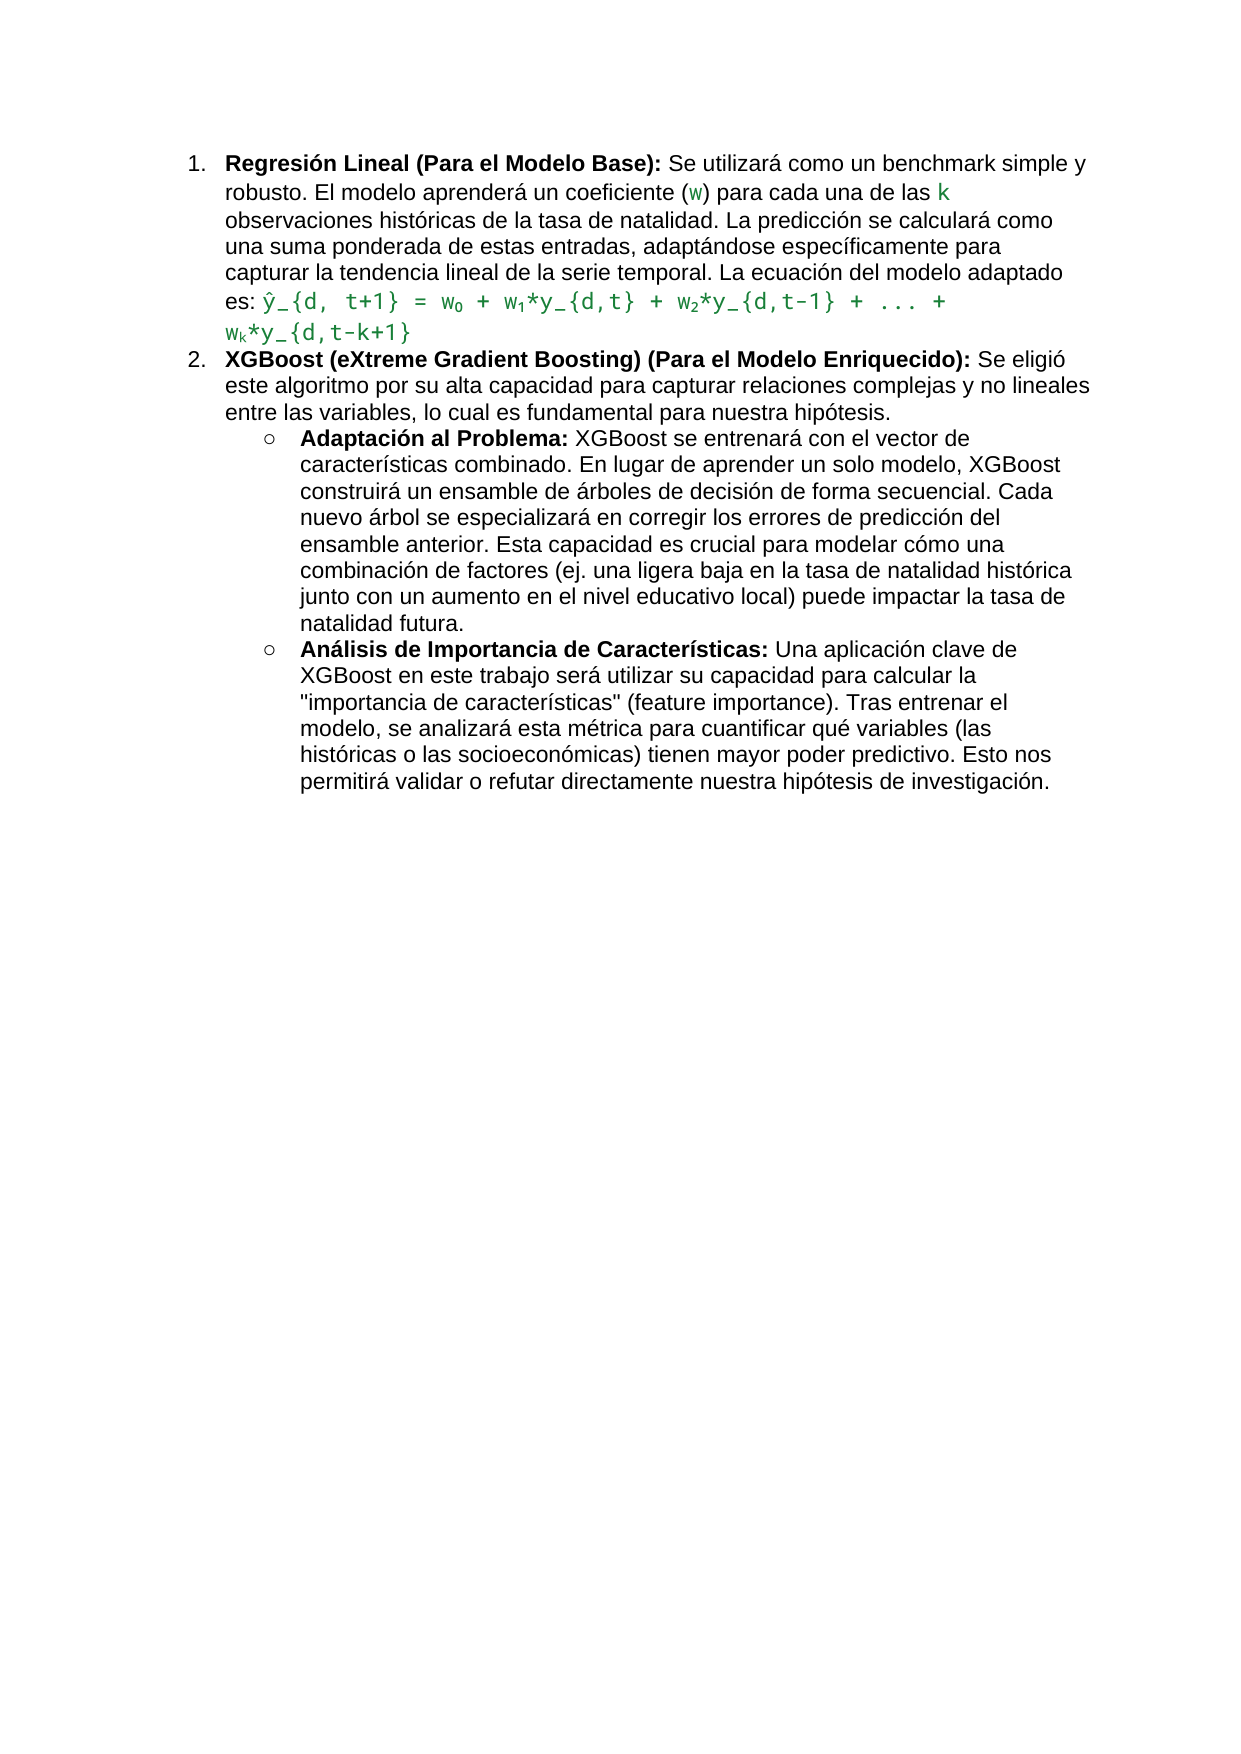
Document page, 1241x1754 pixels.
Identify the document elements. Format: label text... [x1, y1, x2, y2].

list Análisis de Importancia de Características: Una aplicación clave de XGBoost en este trabajo será utilizar su capacidad para calcular la "importancia de características" (feature importance). Tras entrenar el modelo, se analizará esta métrica para cuantificar qué variables (las históricas o las socioeconómicas) tienen mayor poder predictivo. Esto nos permitirá validar o refutar directamente nuestra hipótesis de investigación. [262, 636, 1090, 794]
list Adaptación al Problema: XGBoost se entrenará con el vector de características combinado. En lugar de aprender un solo modelo, XGBoost construirá un ensamble de árboles de decisión de forma secuencial. Cada nuevo árbol se especializará en corregir los errores de predicción del ensamble anterior. Esta capacidad es crucial para modelar cómo una combinación de factores (ej. una ligera baja en la tasa de natalidad histórica junto con un aumento en el nivel educativo local) puede impactar la tasa de natalidad futura. [262, 425, 1090, 636]
list Regresión Lineal (Para el Modelo Base): Se utilizará como un benchmark simple y robusto. El modelo aprenderá un coeficiente (w) para cada una de las k observaciones históricas de la tasa de natalidad. La predicción se calculará como una suma ponderada de estas entradas, adaptándose específicamente para capturar la tendencia lineal de la serie temporal. La ecuación del modelo adaptado es: ŷ_{d, t+1} = w₀ + w₁*y_{d,t} + w₂*y_{d,t-1} + ... + wₖ*y_{d,t-k+1} [187, 150, 1090, 346]
list XGBoost (eXtreme Gradient Boosting) (Para el Modelo Enriquecido): Se eligió este algoritmo por su alta capacidad para capturar relaciones complejas y no lineales entre las variables, lo cual es fundamental para nuestra hipótesis. [187, 346, 1090, 425]
